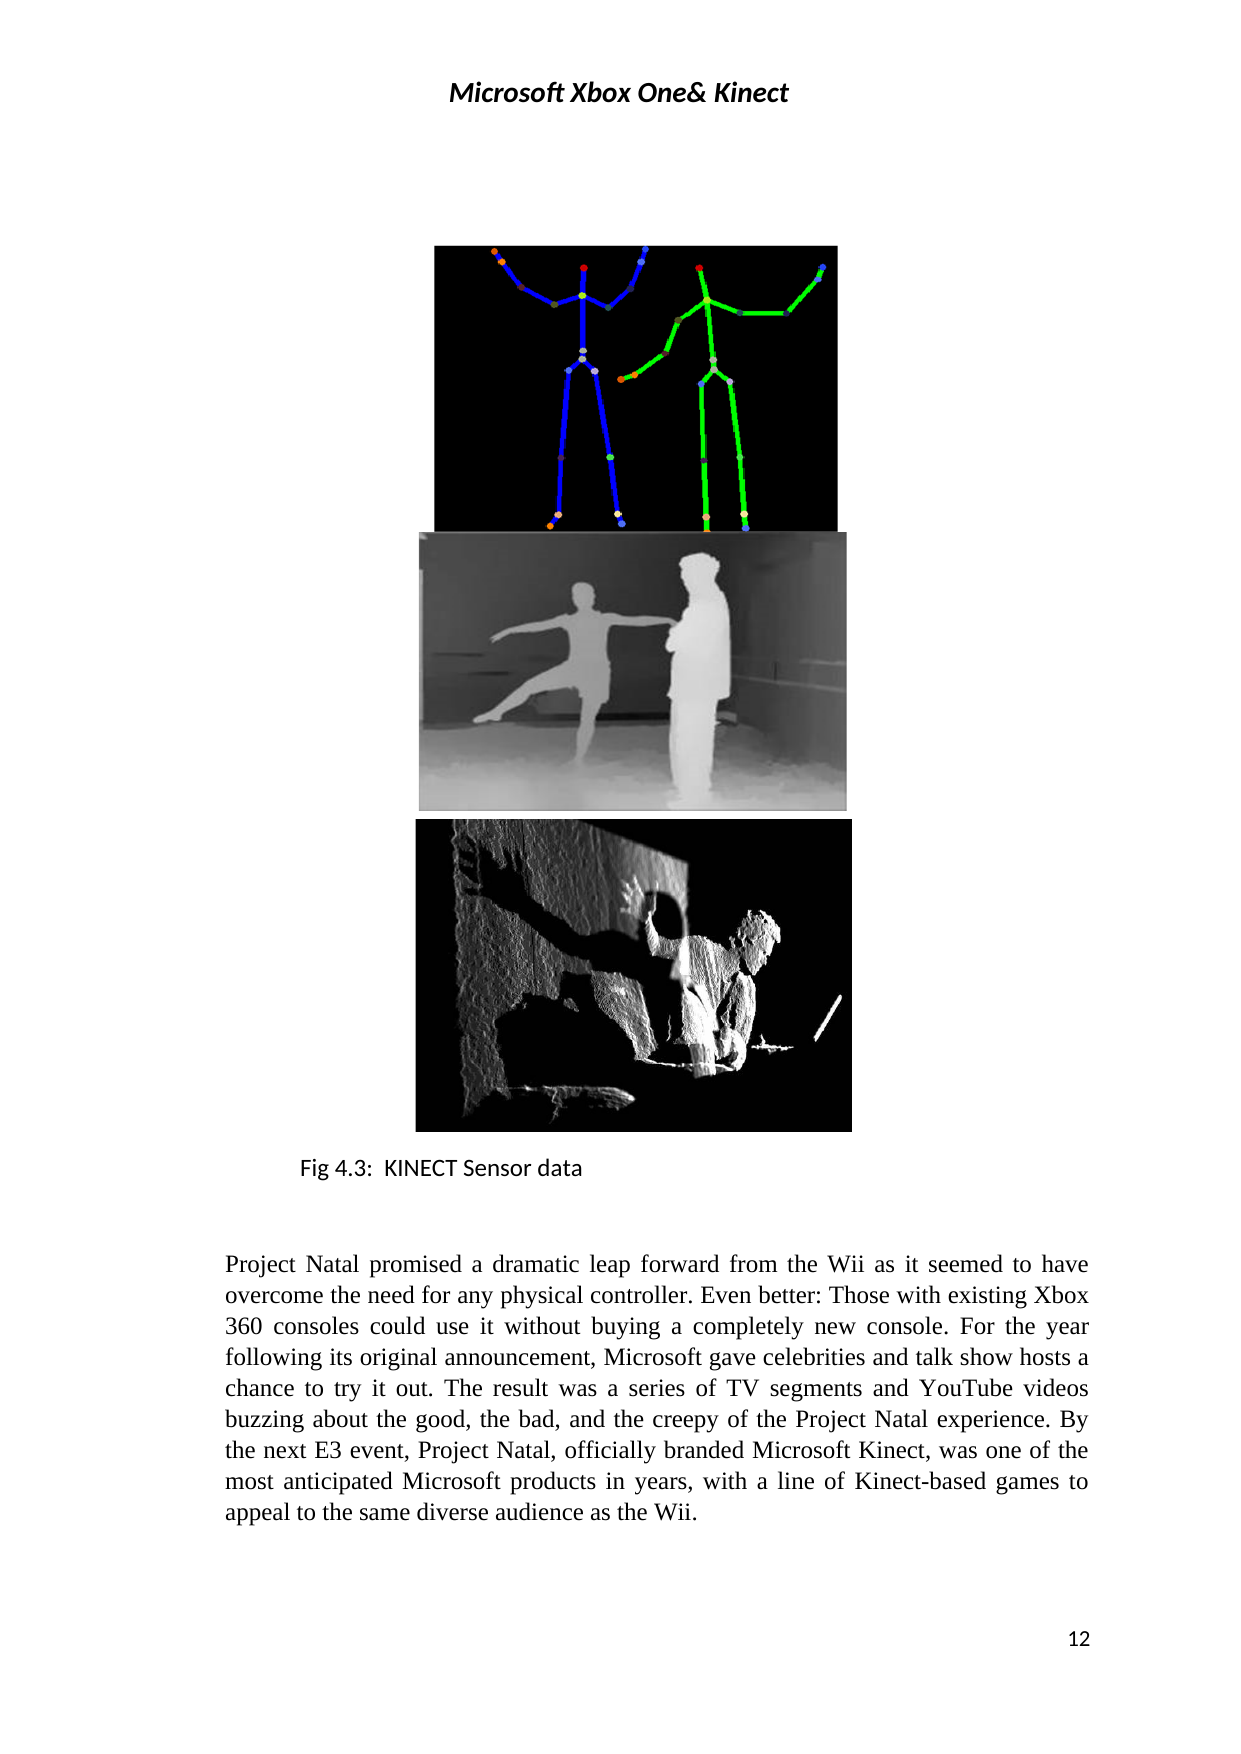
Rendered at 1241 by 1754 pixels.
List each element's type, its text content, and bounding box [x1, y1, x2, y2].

picture [418, 245, 847, 811]
text Fig 4.3: KINECT Sensor data [187, 1152, 1090, 1182]
text Project Natal promised a dramatic leap forward from the Wii as it seemed to have overcome the need for any physical controller. Even better: Those with existing Xbox 360 consoles could use it without buying a completely new console. For the year following its original announcement, Microsoft gave celebrities and talk show hosts a chance to try it out. The result was a series of TV segments and YouTube videos buzzing about the good, the bad, and the creepy of the Project Natal experience. By the next E3 event, Project Natal, officially branded Microsoft Kinect, was one of the most anticipated Microsoft products in years, with a line of Kinect-based games to appeal to the same diverse audience as the Wii. [225, 1249, 1090, 1526]
picture [415, 819, 852, 1132]
